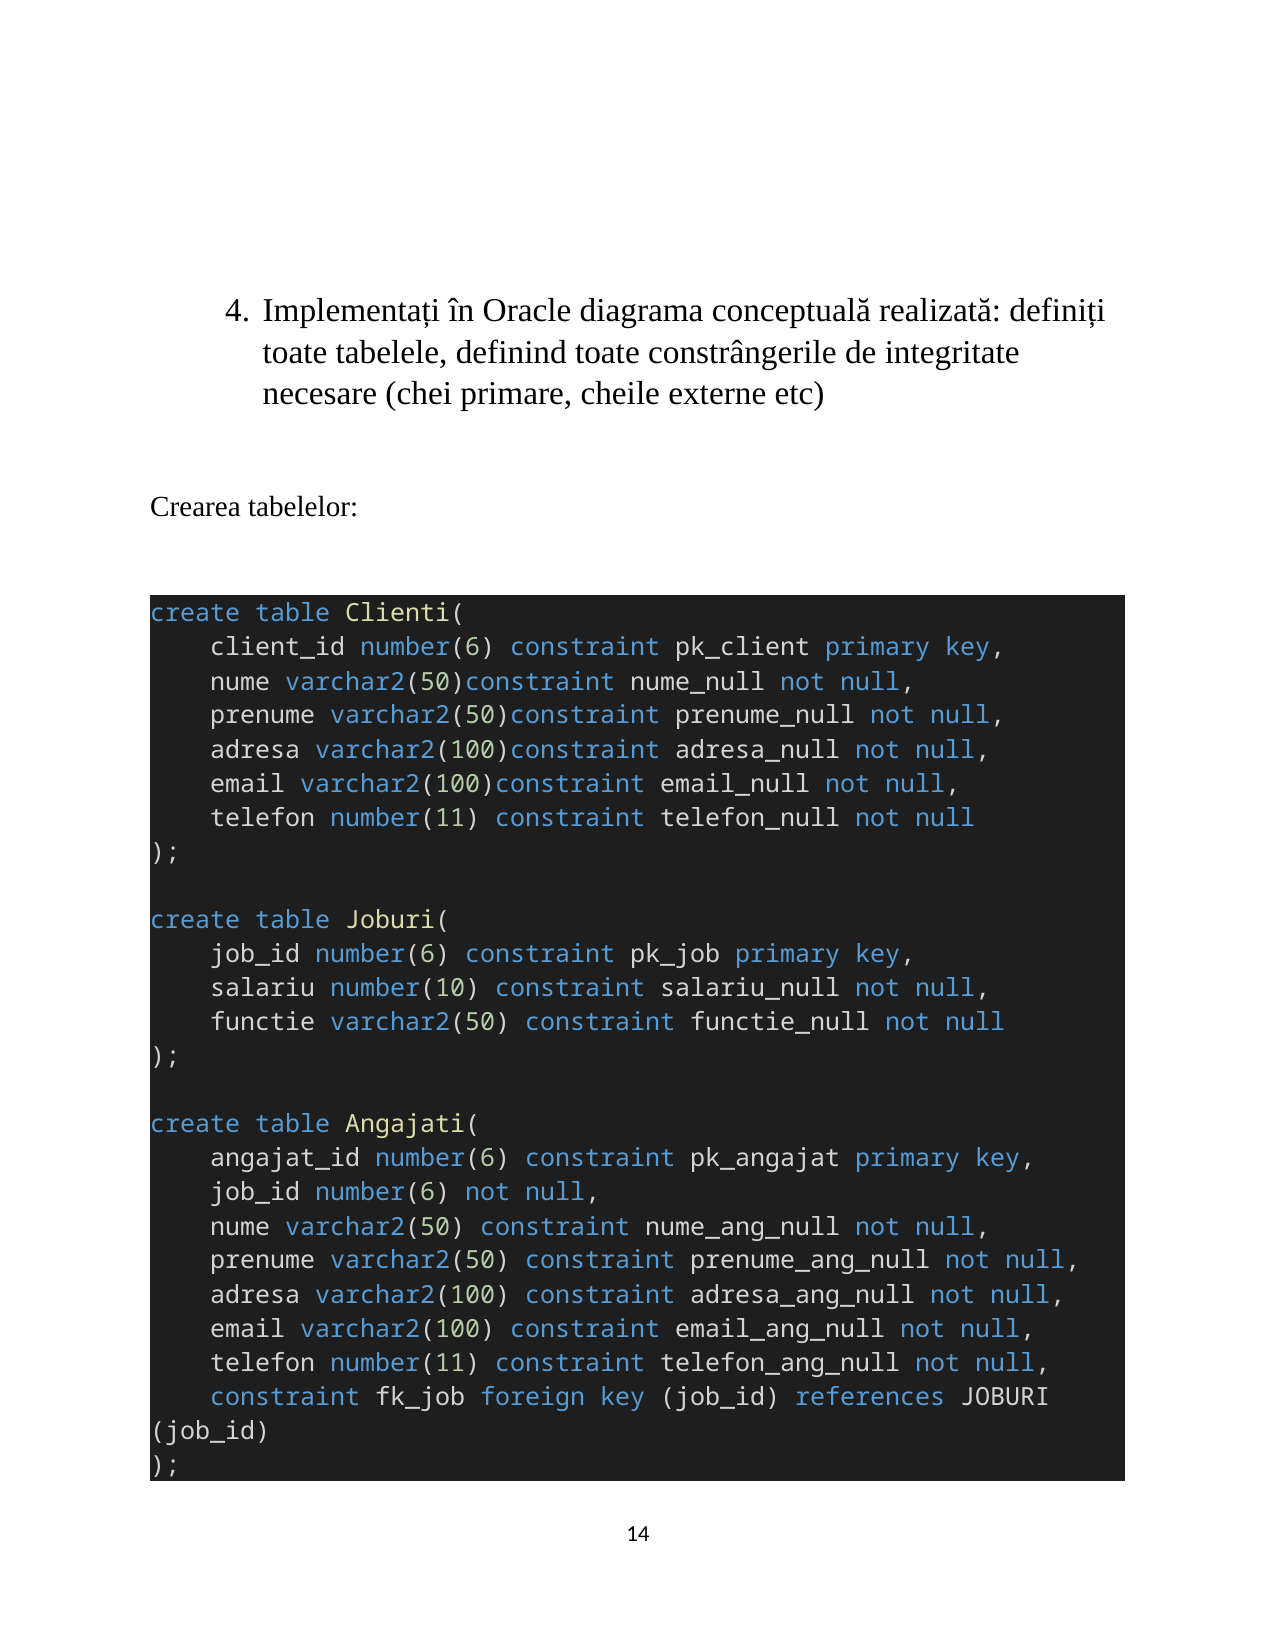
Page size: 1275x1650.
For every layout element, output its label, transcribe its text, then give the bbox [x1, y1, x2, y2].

list Implementați în Oracle diagrama conceptuală realizată: definiți toate tabelele, definind toate constrângerile de integritate necesare (chei primare, cheile externe etc) [225, 291, 1125, 412]
text functie varchar2(50) constraint functie_null not null [150, 1004, 1125, 1038]
text ); [150, 1038, 1125, 1072]
text telefon number(11) constraint telefon_ang_null not null, [150, 1344, 1125, 1378]
text telefon number(11) constraint telefon_null not null [150, 799, 1125, 833]
text email varchar2(100) constraint email_ang_null not null, [150, 1310, 1125, 1344]
text create table Angajati( [150, 1106, 1125, 1140]
text prenume varchar2(50) constraint prenume_ang_null not null, [150, 1242, 1125, 1276]
text job_id number(6) constraint pk_job primary key, [150, 936, 1125, 970]
text salariu number(10) constraint salariu_null not null, [150, 970, 1125, 1004]
text create table Clienti( [150, 595, 1125, 629]
text adresa varchar2(100)constraint adresa_null not null, [150, 731, 1125, 765]
text job_id number(6) not null, [150, 1174, 1125, 1208]
text angajat_id number(6) constraint pk_angajat primary key, [150, 1140, 1125, 1174]
text create table Joburi( [150, 902, 1125, 936]
text client_id number(6) constraint pk_client primary key, [150, 629, 1125, 663]
text Crearea tabelelor: [150, 489, 1125, 523]
text email varchar2(100)constraint email_null not null, [150, 765, 1125, 799]
text nume varchar2(50)constraint nume_null not null, [150, 663, 1125, 697]
text nume varchar2(50) constraint nume_ang_null not null, [150, 1208, 1125, 1242]
text adresa varchar2(100) constraint adresa_ang_null not null, [150, 1276, 1125, 1310]
text constraint fk_job foreign key (job_id) references JOBURI (job_id) [150, 1378, 1125, 1447]
text prenume varchar2(50)constraint prenume_null not null, [150, 697, 1125, 731]
text ); [150, 1447, 1125, 1481]
text ); [150, 833, 1125, 867]
